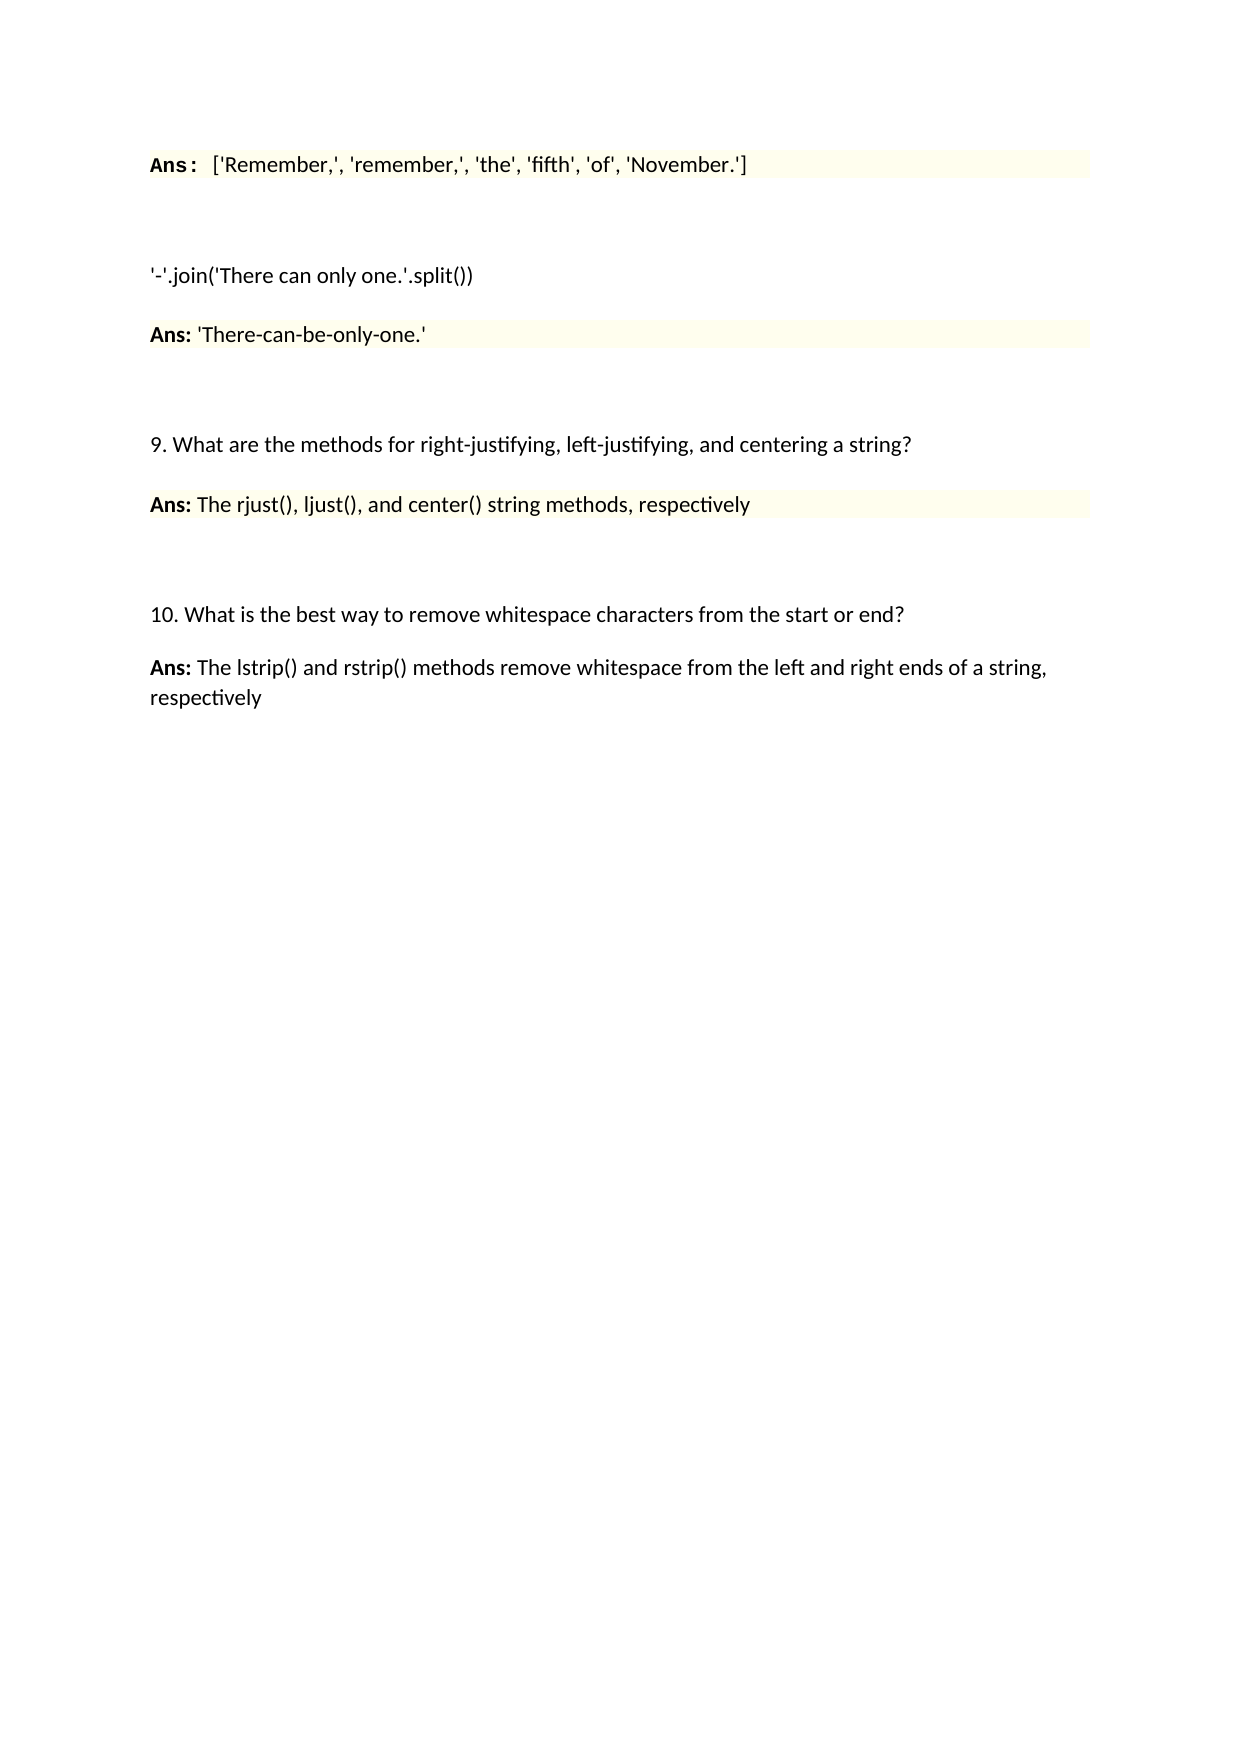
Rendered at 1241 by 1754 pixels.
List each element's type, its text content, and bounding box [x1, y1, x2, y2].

text 10. What is the best way to remove whitespace characters from the start or end? [150, 600, 1090, 628]
text Ans: The lstrip() and rstrip() methods remove whitespace from the left and right ends of a string, respectively [150, 653, 1090, 712]
text '-'.join('There can only one.'.split()) [150, 261, 1090, 289]
text 9. What are the methods for right-justifying, left-justifying, and centering a string? [150, 431, 1090, 458]
text Ans: The rjust(), ljust(), and center() string methods, respectively [150, 490, 1090, 518]
text Ans: ['Remember,', 'remember,', 'the', 'fifth', 'of', 'November.'] [150, 150, 1090, 178]
text Ans: 'There-can-be-only-one.' [150, 320, 1090, 348]
